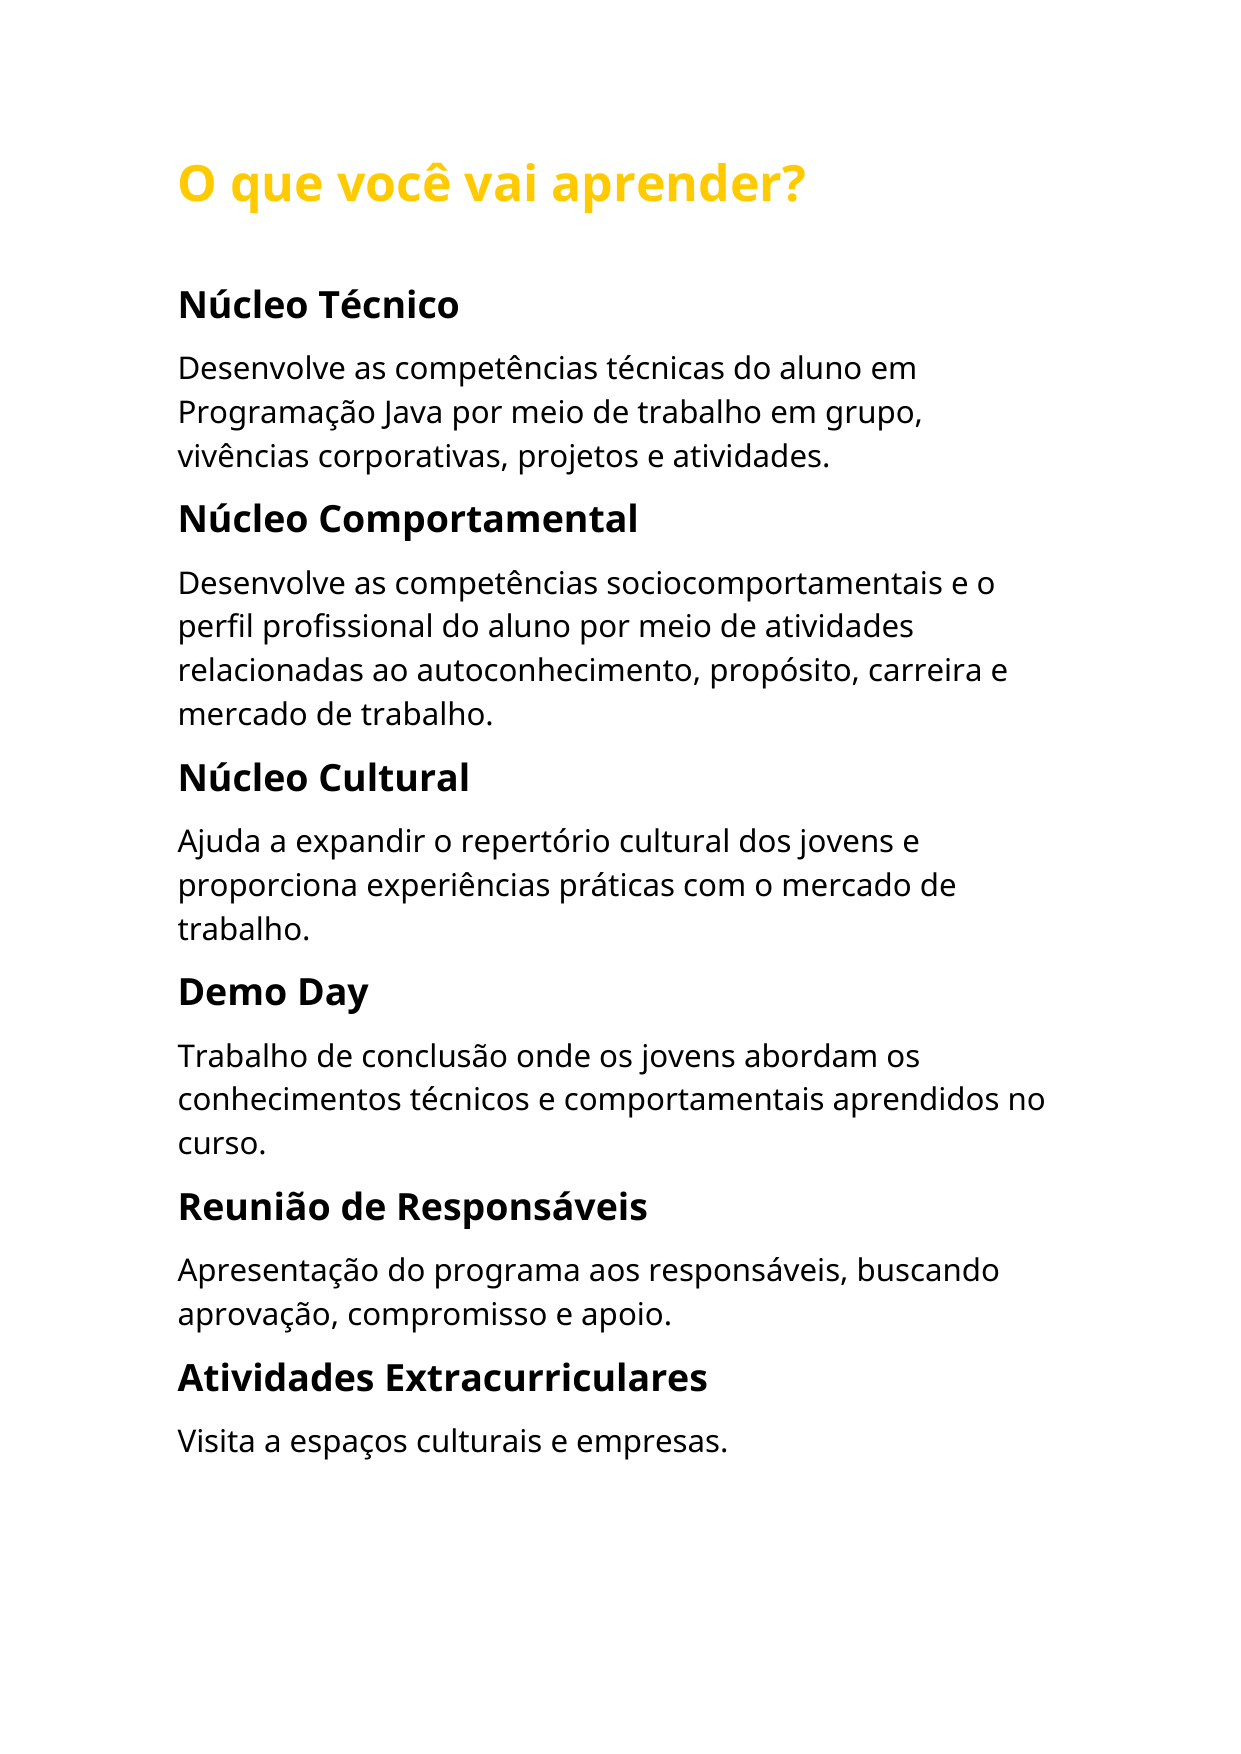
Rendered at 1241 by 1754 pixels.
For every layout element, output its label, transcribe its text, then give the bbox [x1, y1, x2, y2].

text Núcleo Técnico [177, 278, 1063, 329]
text Desenvolve as competências técnicas do aluno em Programação Java por meio de trabalho em grupo, vivências corporativas, projetos e atividades. [177, 345, 1063, 476]
text Reunião de Responsáveis [177, 1180, 1063, 1231]
text Trabalho de conclusão onde os jovens abordam os conhecimentos técnicos e comportamentais aprendidos no curso. [177, 1032, 1063, 1164]
text Desenvolve as competências sociocomportamentais e o perfil profissional do aluno por meio de atividades relacionadas ao autoconhecimento, propósito, carreira e mercado de trabalho. [177, 559, 1063, 734]
text O que você vai aprender? [177, 148, 1063, 216]
text Demo Day [177, 966, 1063, 1017]
text Núcleo Comportamental [177, 493, 1063, 544]
text Atividades Extracurriculares [177, 1351, 1063, 1402]
text Núcleo Cultural [177, 751, 1063, 802]
text Visita a espaços culturais e empresas. [177, 1418, 1063, 1462]
text Apresentação do programa aos responsáveis, buscando aprovação, compromisso e apoio. [177, 1247, 1063, 1334]
text Ajuda a expandir o repertório cultural dos jovens e proporciona experiências práticas com o mercado de trabalho. [177, 818, 1063, 949]
